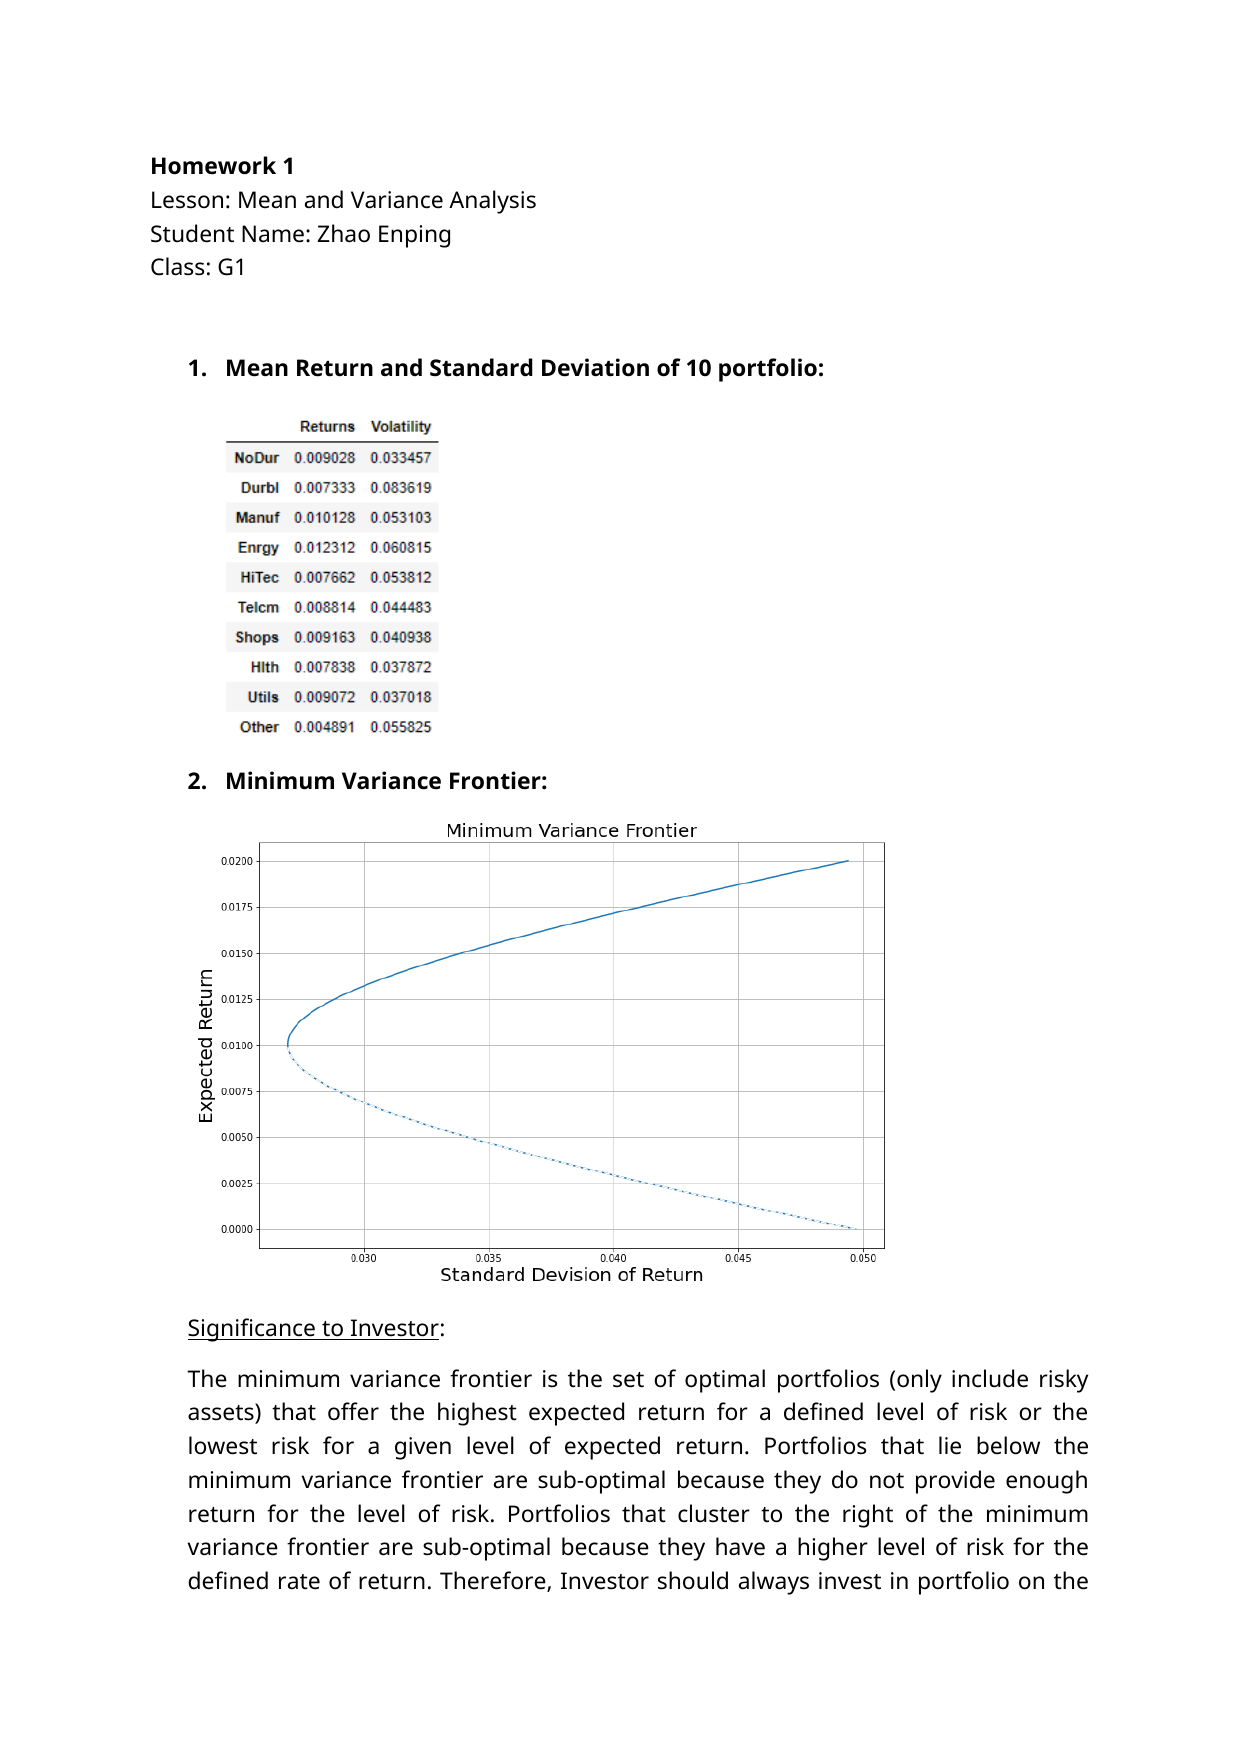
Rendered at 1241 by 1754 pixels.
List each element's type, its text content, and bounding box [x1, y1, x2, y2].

picture [225, 402, 459, 746]
text Significance to Investor: [187, 1312, 1090, 1343]
picture [187, 815, 903, 1293]
text Homework 1 Lesson: Mean and Variance Analysis Student Name: Zhao Enping Class: G1 [150, 150, 1090, 282]
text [187, 1362, 1090, 1596]
list Mean Return and Standard Deviation of 10 portfolio: [187, 352, 1090, 383]
list Minimum Variance Frontier: [187, 765, 1090, 796]
